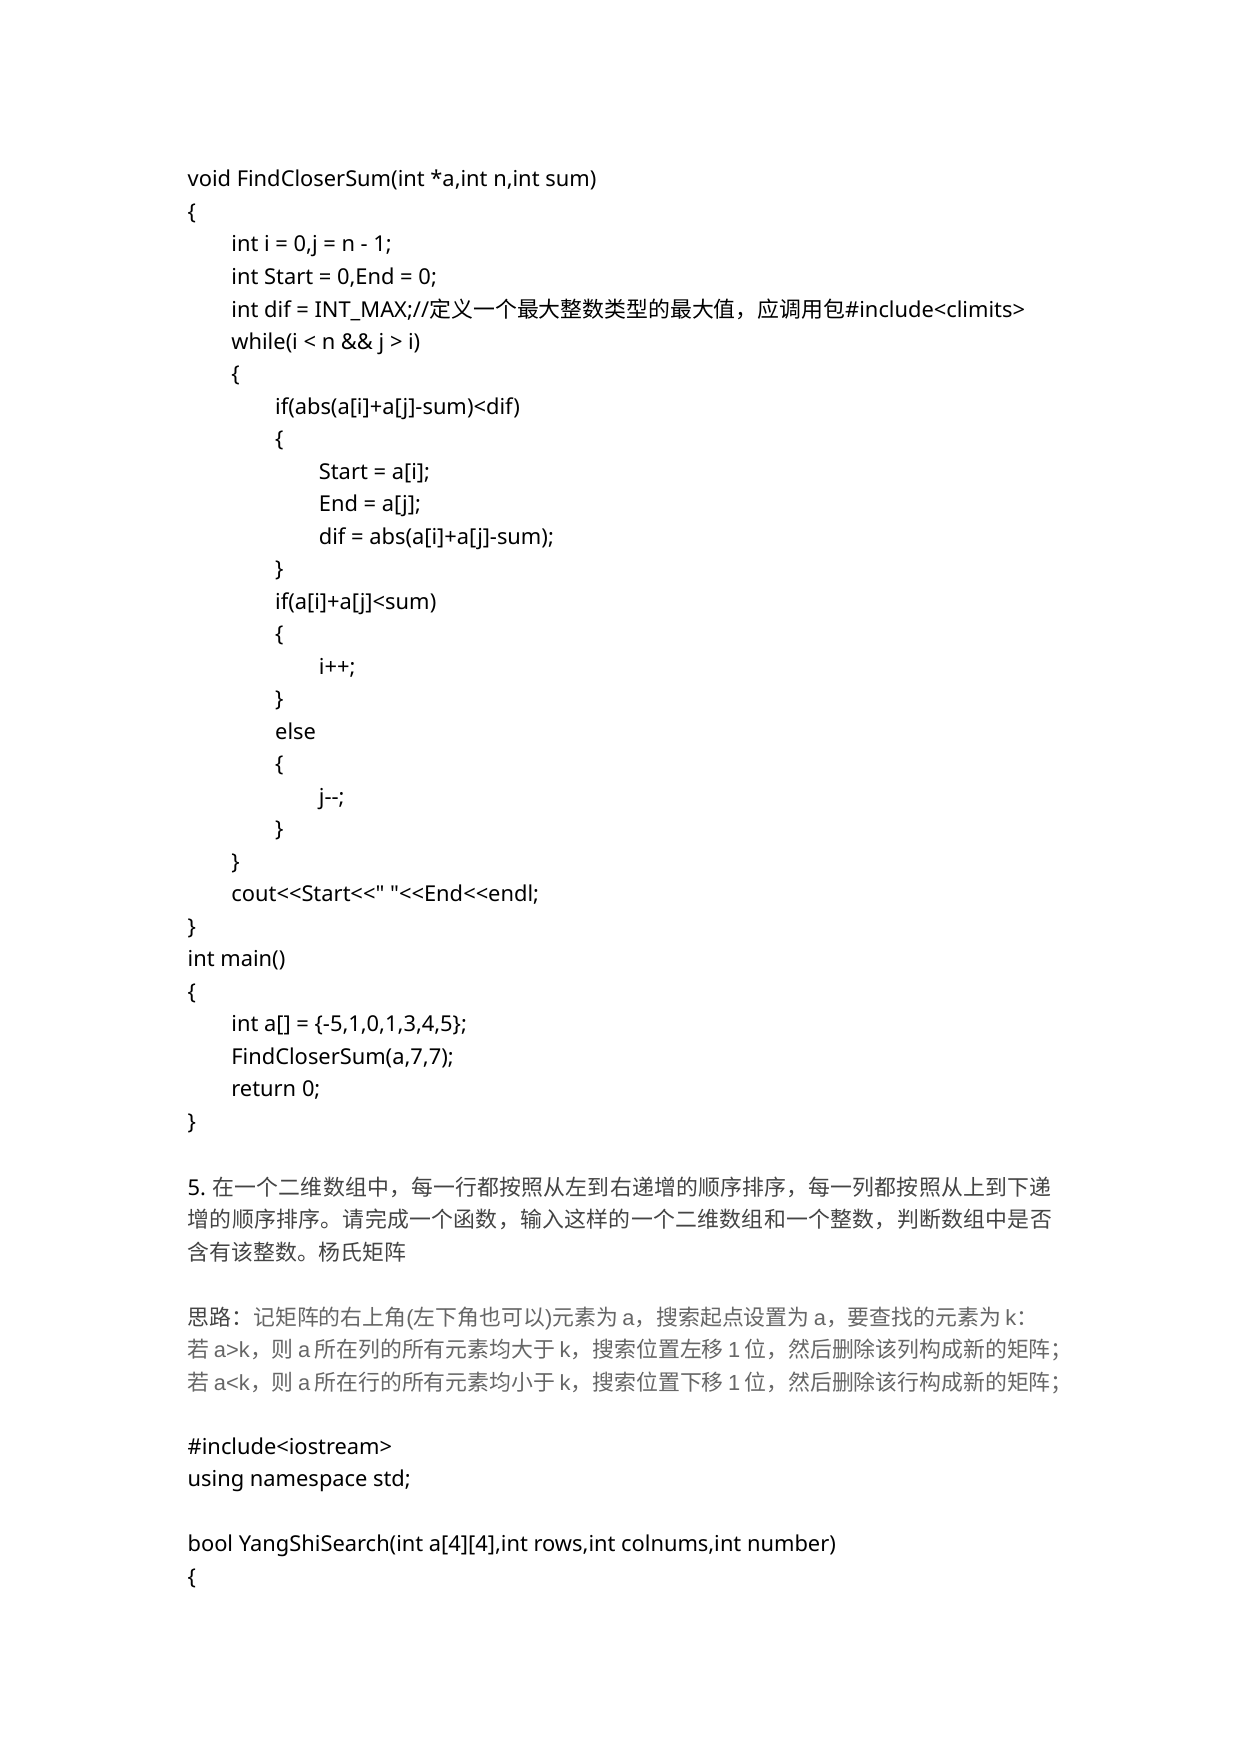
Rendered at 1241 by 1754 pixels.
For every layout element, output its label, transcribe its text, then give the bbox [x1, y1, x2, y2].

text int dif = INT_MAX;//定义一个最大整数类型的最大值，应调用包#include<climits> [187, 292, 1053, 324]
text return 0; [187, 1072, 1053, 1104]
text { [187, 1559, 1053, 1592]
text FindCloserSum(a,7,7); [187, 1039, 1053, 1072]
text { [187, 357, 1053, 389]
text 5. 在一个二维数组中，每一行都按照从左到右递增的顺序排序，每一列都按照从上到下递增的顺序排序。请完成一个函数，输入这样的一个二维数组和一个整数，判断数组中是否含有该整数。杨氏矩阵 [187, 1169, 1053, 1267]
text if(abs(a[i]+a[j]-sum)<dif) [187, 389, 1053, 422]
text i++; [187, 649, 1053, 682]
text } [187, 552, 1053, 584]
text } [187, 909, 1053, 942]
text 思路：记矩阵的右上角(左下角也可以)元素为a，搜索起点设置为a，要查找的元素为k： 若a>k，则a所在列的所有元素均大于k，搜索位置左移1位，然后删除该列构成新的矩阵； 若a<k，则a所在行的所有元素均小于k，搜索位置下移1位，然后删除该行构成新的矩阵； [187, 1299, 1053, 1397]
text { [187, 194, 1053, 227]
text } [187, 812, 1053, 844]
text End = a[j]; [187, 487, 1053, 519]
text { [187, 747, 1053, 779]
text { [187, 617, 1053, 649]
text using namespace std; [187, 1462, 1053, 1494]
text else [187, 714, 1053, 747]
text int i = 0,j = n - 1; [187, 227, 1053, 259]
text int Start = 0,End = 0; [187, 259, 1053, 292]
text } [187, 1104, 1053, 1137]
text cout<<Start<<" "<<End<<endl; [187, 877, 1053, 909]
text void FindCloserSum(int *a,int n,int sum) [187, 162, 1053, 194]
text if(a[i]+a[j]<sum) [187, 584, 1053, 617]
text } [187, 844, 1053, 877]
text Start = a[i]; [187, 454, 1053, 487]
text bool YangShiSearch(int a[4][4],int rows,int colnums,int number) [187, 1527, 1053, 1559]
text int main() [187, 942, 1053, 974]
text { [187, 974, 1053, 1007]
text while(i < n && j > i) [187, 324, 1053, 357]
text { [187, 422, 1053, 454]
text j--; [187, 779, 1053, 812]
text int a[] = {-5,1,0,1,3,4,5}; [187, 1007, 1053, 1039]
text #include<iostream> [187, 1429, 1053, 1462]
text dif = abs(a[i]+a[j]-sum); [187, 519, 1053, 552]
text } [187, 682, 1053, 714]
